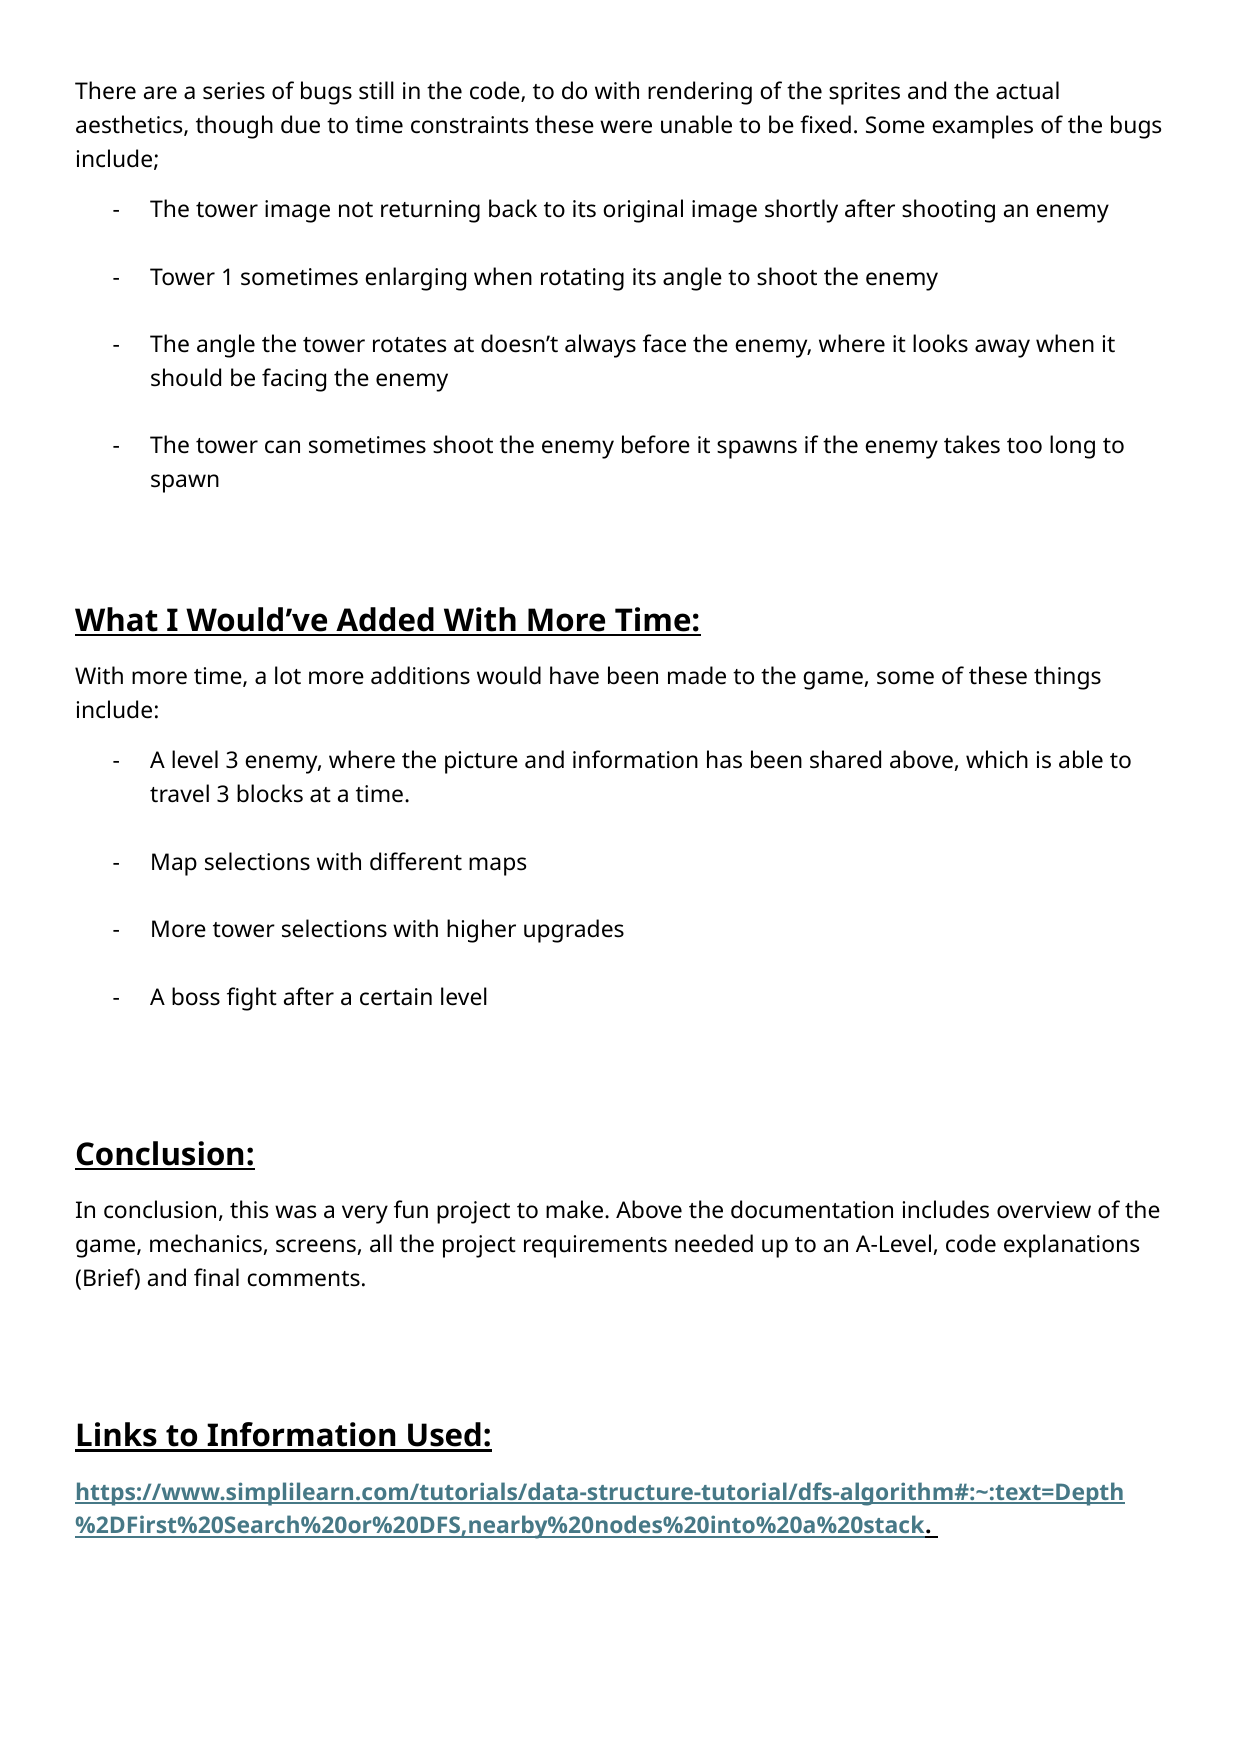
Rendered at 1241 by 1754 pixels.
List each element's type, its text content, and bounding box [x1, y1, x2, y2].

text https://www.simplilearn.com/tutorials/data-structure-tutorial/dfs-algorithm#:~:text=Depth%2DFirst%20Search%20or%20DFS,nearby%20nodes%20into%20a%20stack. [75, 1476, 1165, 1541]
text What I Would’ve Added With More Time: [75, 597, 1165, 640]
text Links to Information Used: [75, 1413, 1165, 1456]
text In conclusion, this was a very fun project to make. Above the documentation includes overview of the game, mechanics, screens, all the project requirements needed up to an A-Level, code explanations (Brief) and final comments. [75, 1194, 1165, 1293]
list A boss fight after a certain level [112, 981, 1165, 1012]
text With more time, a lot more additions would have been made to the game, some of these things include: [75, 660, 1165, 725]
list The angle the tower rotates at doesn’t always face the enemy, where it looks away when it should be facing the enemy [112, 328, 1165, 393]
list Map selections with different maps [112, 846, 1165, 877]
list Tower 1 sometimes enlarging when rotating its angle to shoot the enemy [112, 260, 1165, 292]
text There are a series of bugs still in the code, to do with rendering of the sprites and the actual aesthetics, though due to time constraints these were unable to be fixed. Some examples of the bugs include; [75, 75, 1165, 174]
text Conclusion: [75, 1132, 1165, 1174]
list A level 3 enemy, where the picture and information has been shared above, which is able to travel 3 blocks at a time. [112, 744, 1165, 809]
list More tower selections with higher upgrades [112, 913, 1165, 944]
list The tower can sometimes shoot the enemy before it spawns if the enemy takes too long to spawn [112, 429, 1165, 494]
list The tower image not returning back to its original image shortly after shooting an enemy [112, 193, 1165, 224]
